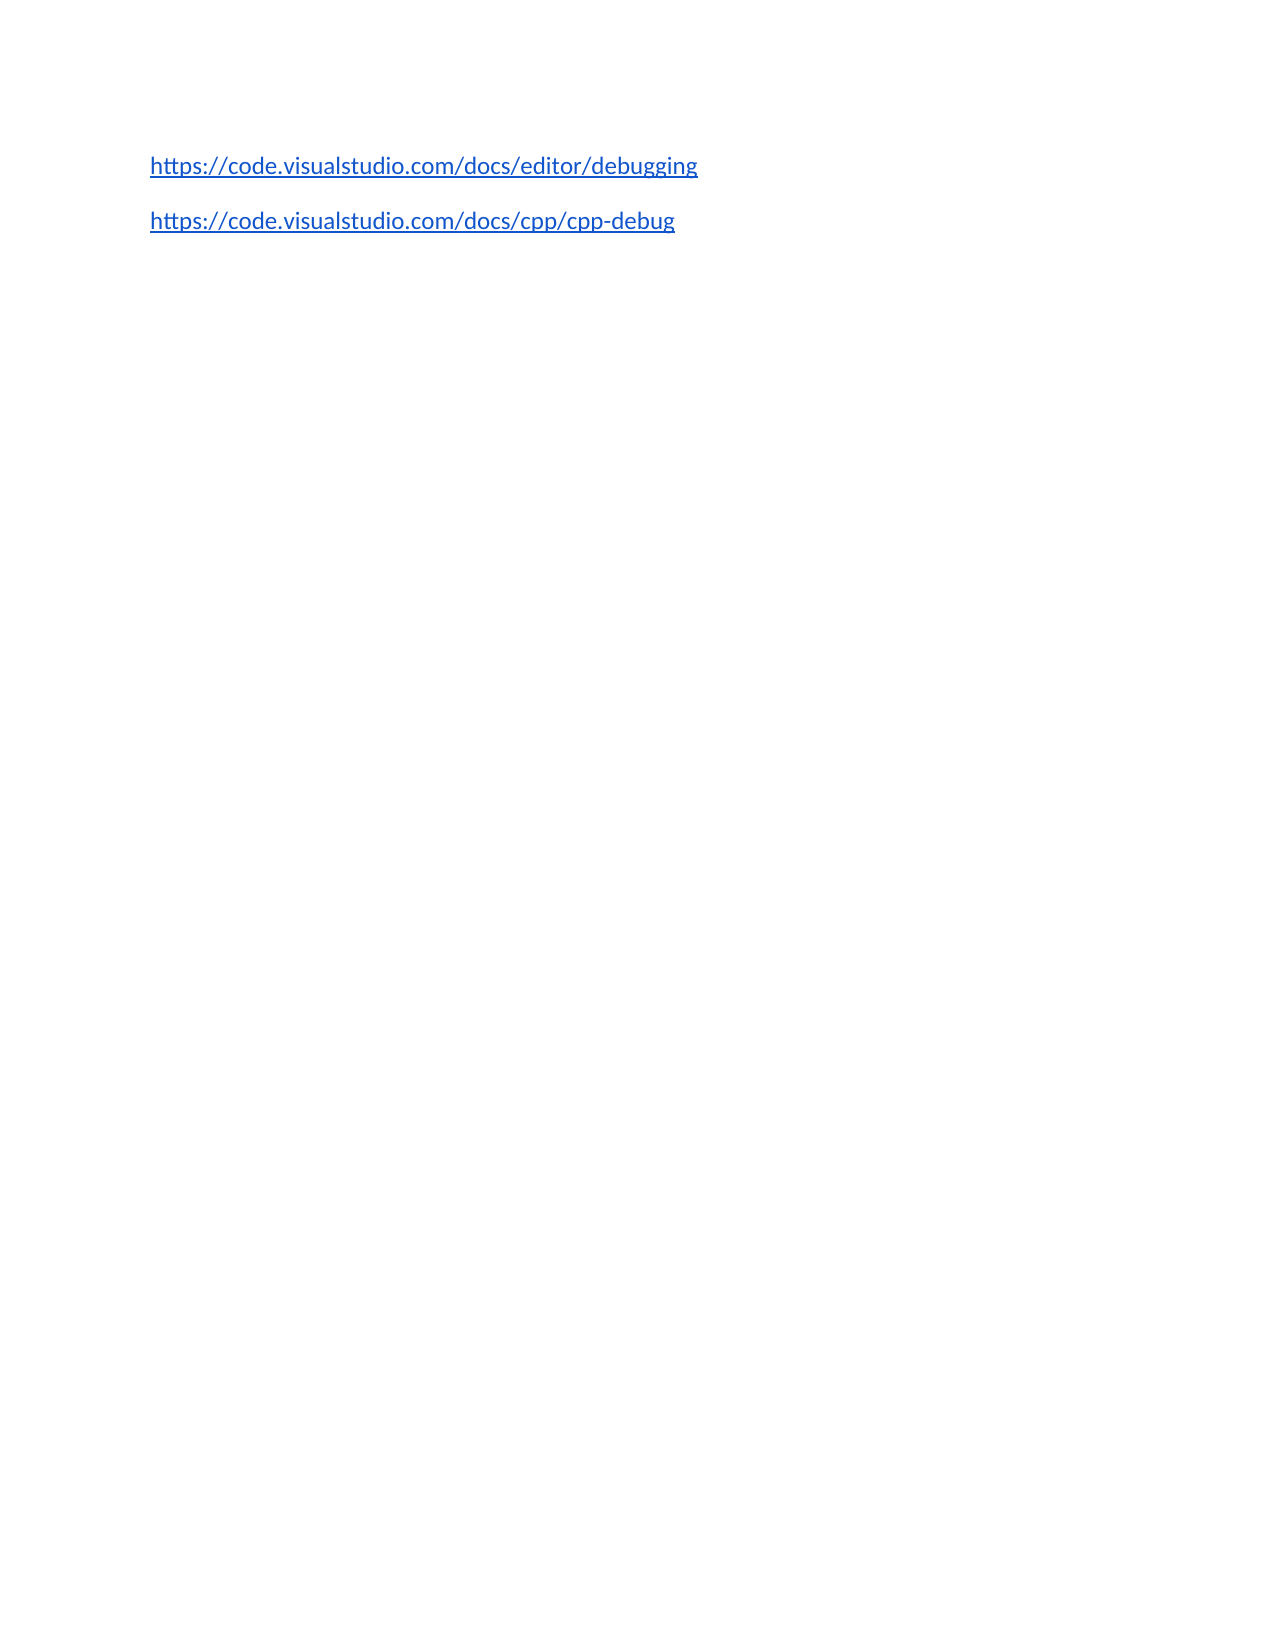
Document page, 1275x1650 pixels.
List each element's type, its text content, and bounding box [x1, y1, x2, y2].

text https://code.visualstudio.com/docs/editor/debugging [150, 150, 1125, 181]
text https://code.visualstudio.com/docs/cpp/cpp-debug [150, 206, 1125, 236]
